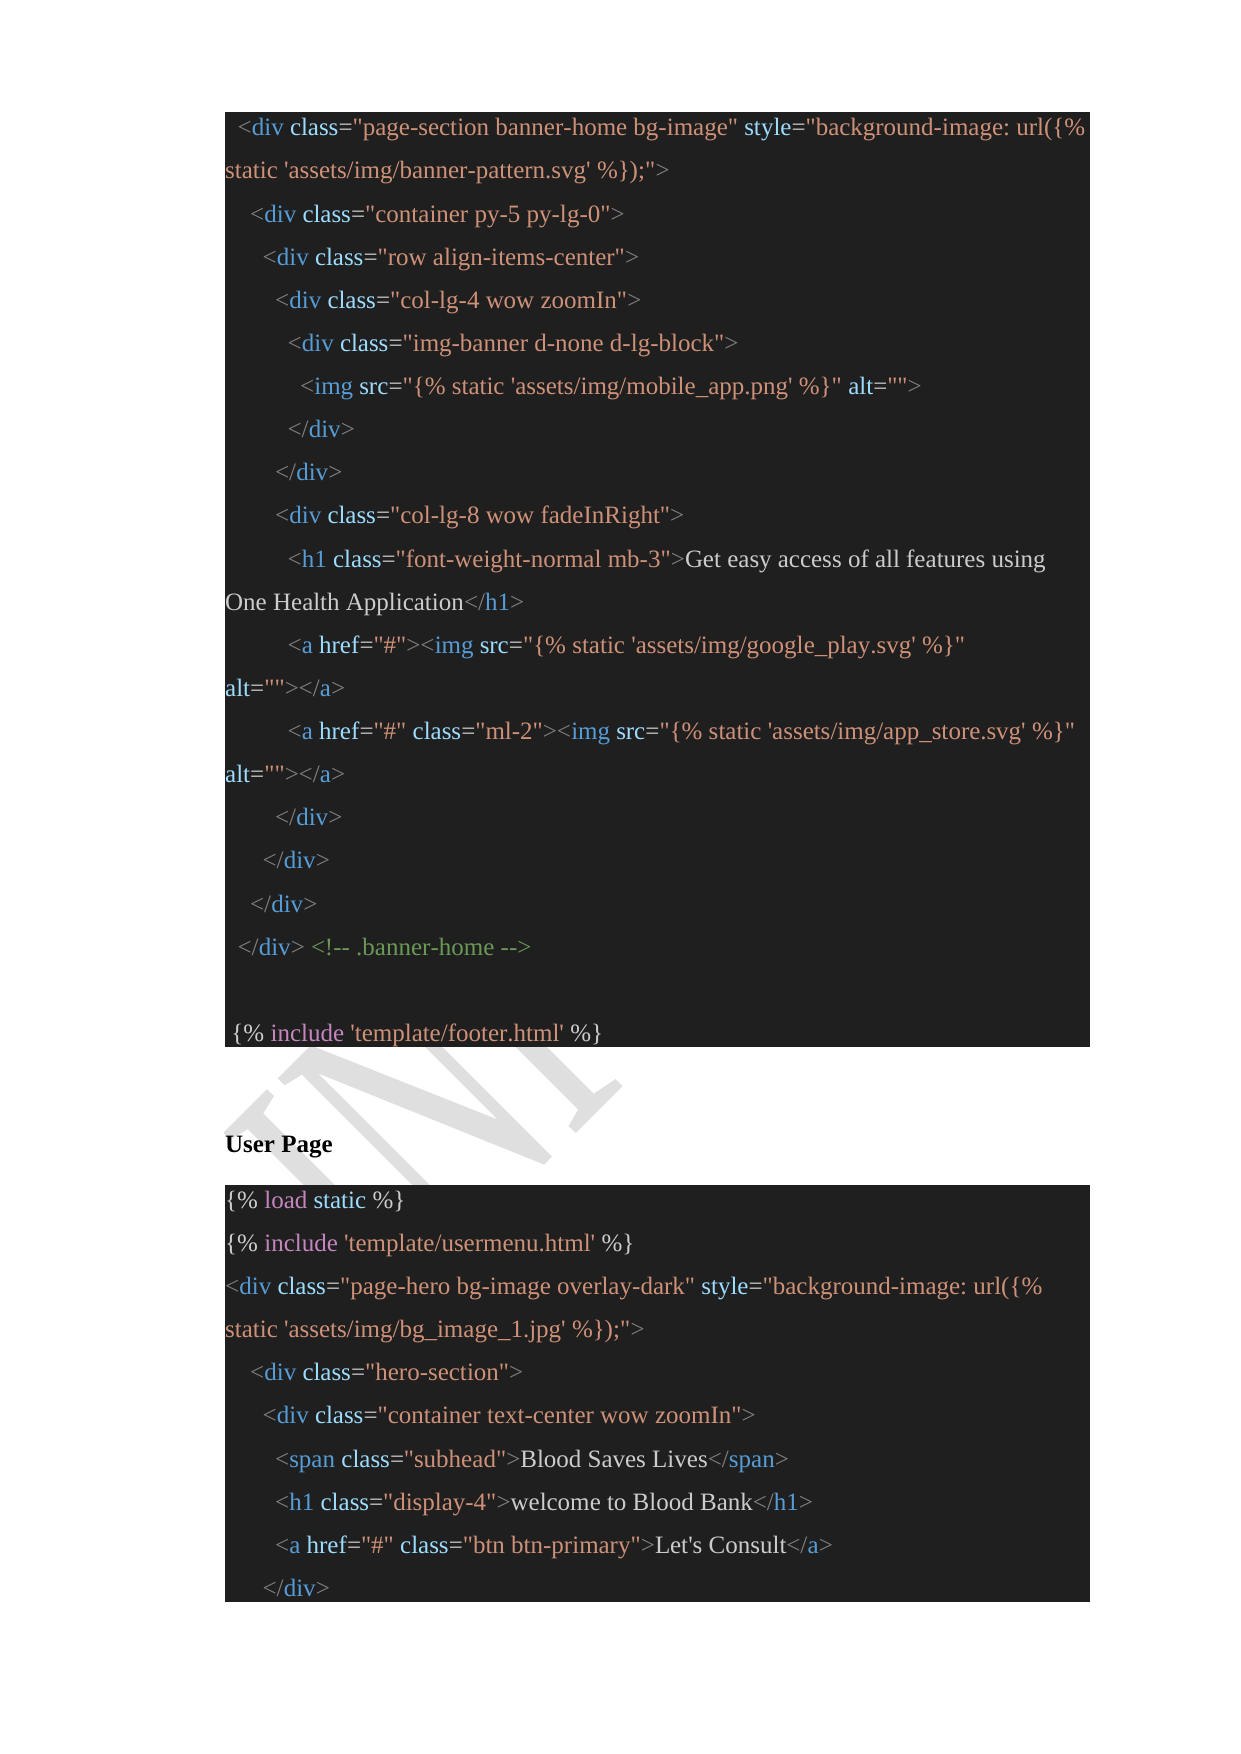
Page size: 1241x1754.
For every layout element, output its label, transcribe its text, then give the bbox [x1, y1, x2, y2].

text <div class="container py-5 py-lg-0"> [225, 199, 1090, 227]
text <div class="page-section banner-home bg-image" style="background-image: url({% static 'assets/img/banner-pattern.svg' %});"> [225, 112, 1090, 184]
text <div class="col-lg-4 wow zoomIn"> [225, 285, 1090, 314]
text <h1 class="font-weight-normal mb-3">Get easy access of all features using One Health Application</h1> [225, 544, 1090, 616]
text </div> [225, 414, 1090, 443]
text User Page [225, 1129, 1090, 1158]
text <span class="subhead">Blood Saves Lives</span> [225, 1444, 1090, 1472]
text {% load static %} [225, 1185, 1090, 1214]
text </div> [225, 1573, 1090, 1602]
text <div class="page-hero bg-image overlay-dark" style="background-image: url({% static 'assets/img/bg_image_1.jpg' %});"> [225, 1271, 1090, 1343]
text {% include 'template/usermenu.html' %} [225, 1228, 1090, 1257]
text <div class="row align-items-center"> [225, 242, 1090, 271]
text <div class="col-lg-8 wow fadeInRight"> [225, 501, 1090, 529]
text <div class="hero-section"> [225, 1357, 1090, 1386]
text <h1 class="display-4">welcome to Blood Bank</h1> [225, 1487, 1090, 1516]
text {% include 'template/footer.html' %} [225, 1018, 1090, 1047]
text <a href="#"><img src="{% static 'assets/img/google_play.svg' %}" alt=""></a> [225, 630, 1090, 702]
text </div> <!-- .banner-home --> [225, 932, 1090, 961]
text <a href="#" class="btn btn-primary">Let's Consult</a> [225, 1530, 1090, 1559]
text <a href="#" class="ml-2"><img src="{% static 'assets/img/app_store.svg' %}" alt=""></a> [225, 716, 1090, 788]
text </div> [225, 457, 1090, 486]
text <div class="container text-center wow zoomIn"> [225, 1401, 1090, 1429]
text </div> [225, 802, 1090, 831]
text <div class="img-banner d-none d-lg-block"> [225, 328, 1090, 357]
text <img src="{% static 'assets/img/mobile_app.png' %}" alt=""> [225, 371, 1090, 400]
text </div> [225, 889, 1090, 917]
text </div> [225, 846, 1090, 874]
